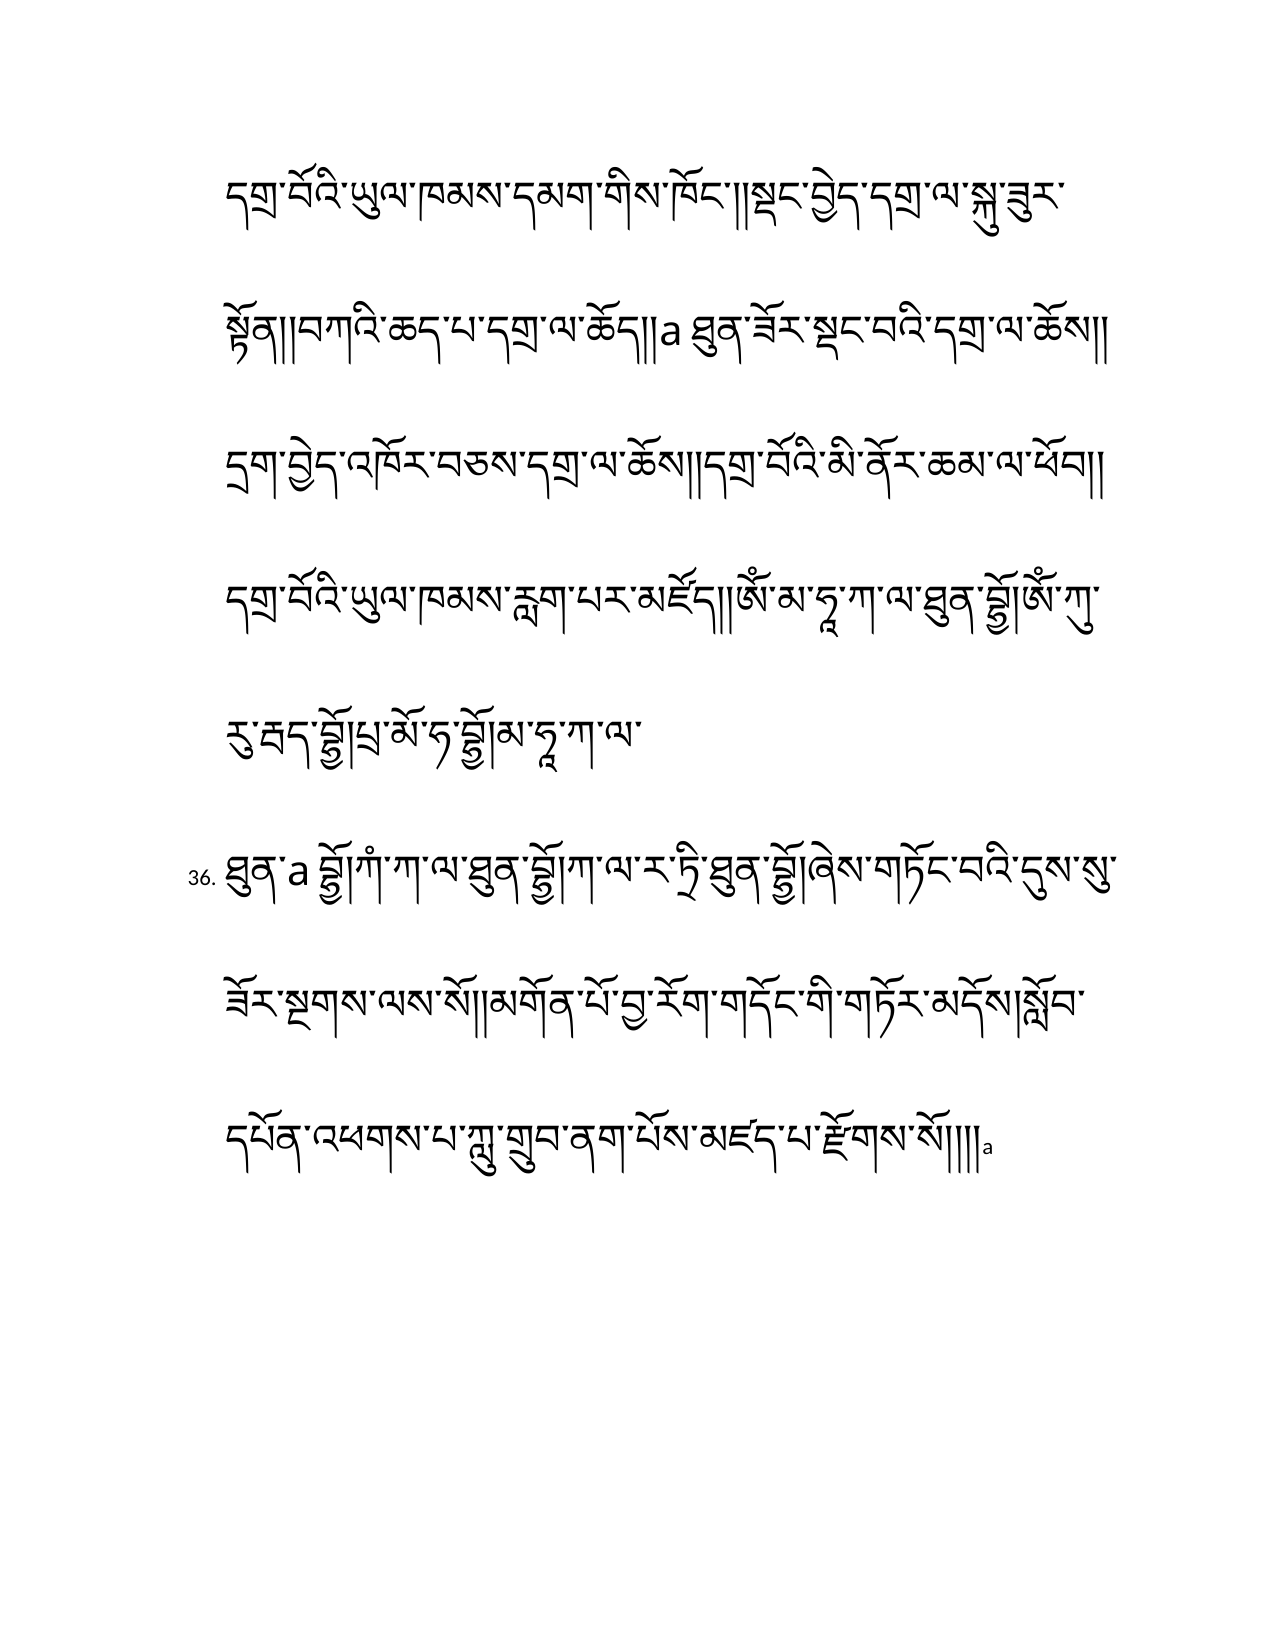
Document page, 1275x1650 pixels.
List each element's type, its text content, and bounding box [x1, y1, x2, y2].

list ཐུན་aབྷྱོ།ཀཾ་ཀ་ལ་ཐུན་བྷྱོ།ཀ་ལ་ར་ཏྲི་ཐུན་བྷྱོ།ཞེས་གཏོང་བའི་དུས་སུ་ཟོར་སྔགས་ལས་སོ།།མགོན་པོ་བྱ་རོག་གདོང་གི་གཏོར་མདོས།སློབ་དཔོན་འཕགས་པ་ཀླུ་གྲུབ་ནག་པོས་མཛད་པ་རྫོགས་སོ།།།།a [187, 824, 1125, 1211]
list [187, 150, 1125, 806]
